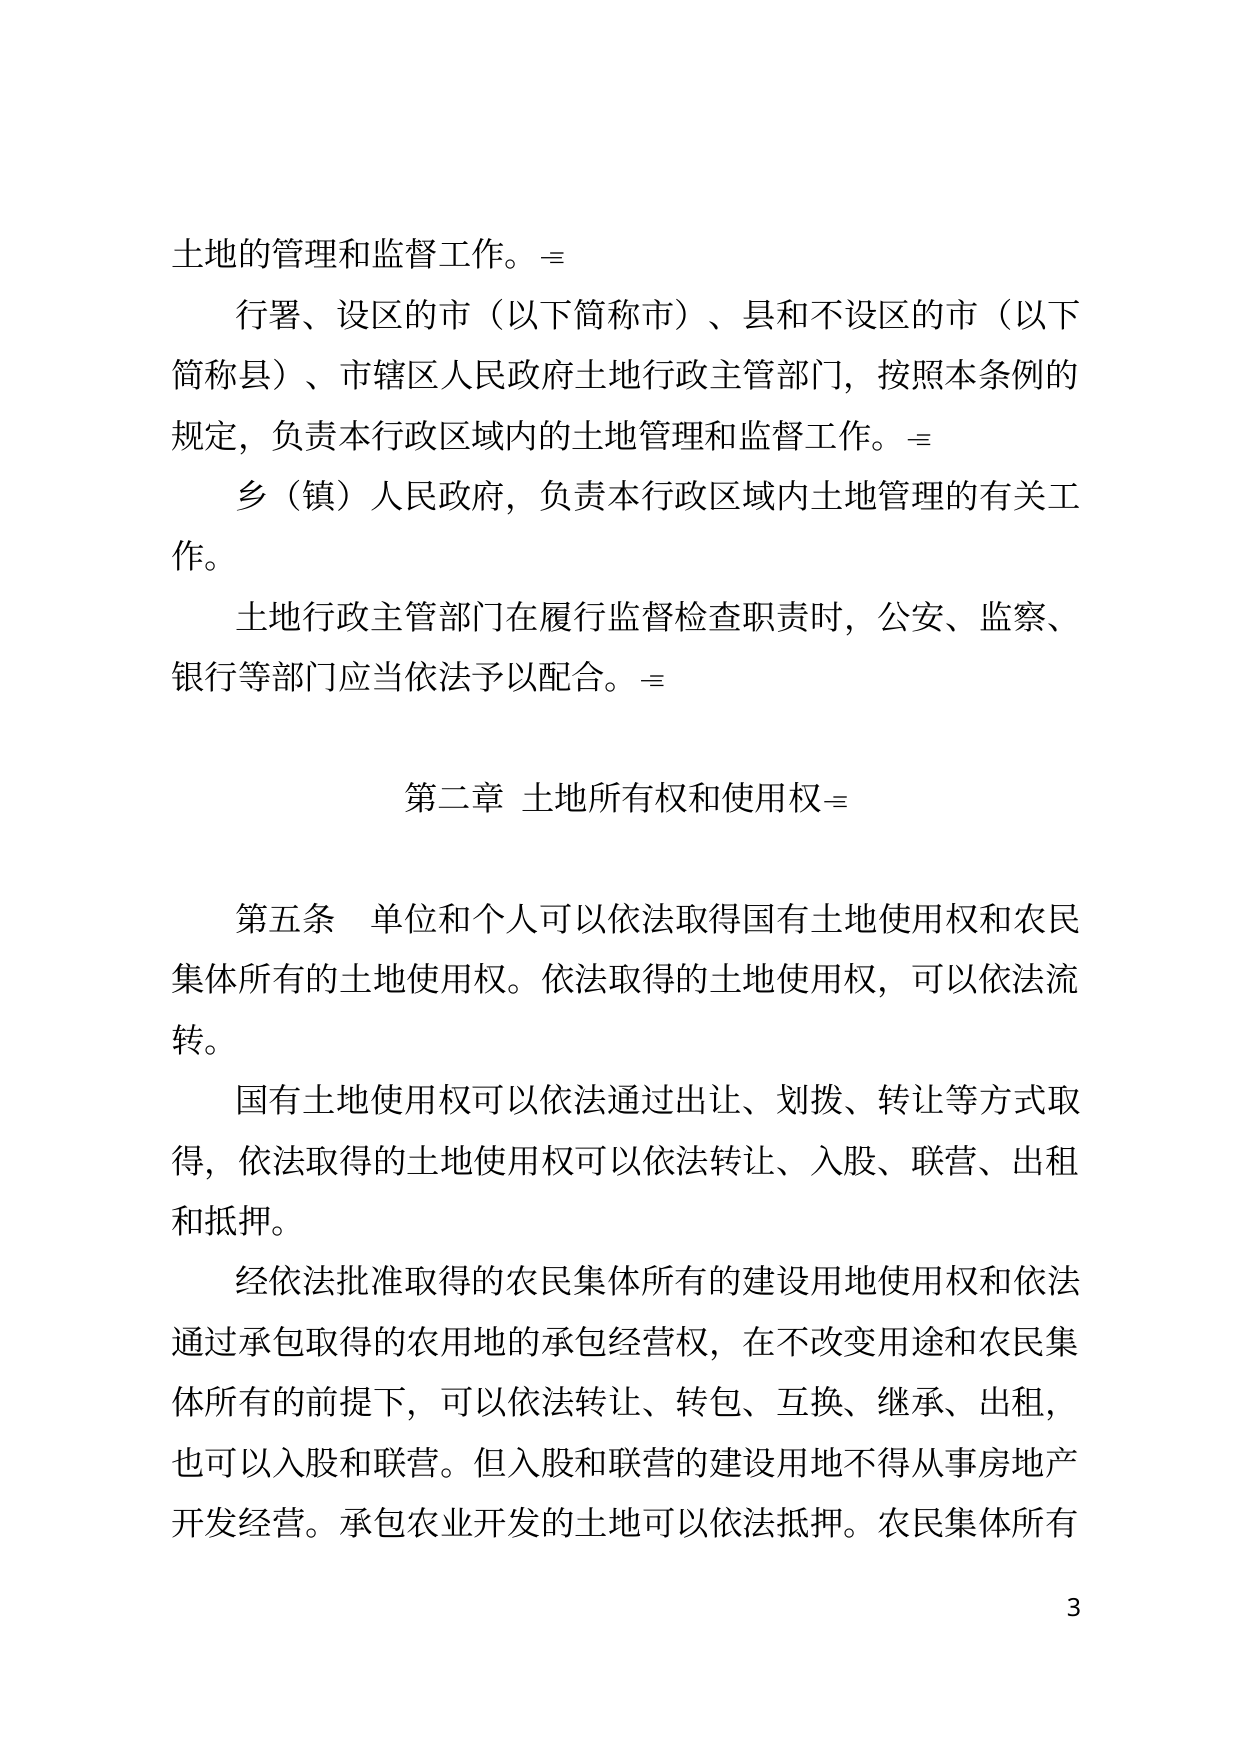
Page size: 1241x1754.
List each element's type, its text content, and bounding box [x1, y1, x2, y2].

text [171, 218, 1081, 279]
text 乡（镇）人民政府，负责本行政区域内土地管理的有关工作。 [171, 460, 1081, 581]
text 第二章 土地所有权和使用权 [171, 762, 1081, 823]
text 土地行政主管部门在履行监督检查职责时，公安、监察、银行等部门应当依法予以配合。 [171, 581, 1081, 702]
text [171, 1246, 1081, 1548]
text 国有土地使用权可以依法通过出让、划拨、转让等方式取得，依法取得的土地使用权可以依法转让、入股、联营、出租和抵押。 [171, 1064, 1081, 1246]
text 第五条 单位和个人可以依法取得国有土地使用权和农民集体所有的土地使用权。依法取得的土地使用权，可以依法流转。 [171, 883, 1081, 1064]
text 行署、设区的市（以下简称市）、县和不设区的市（以下简称县）、市辖区人民政府土地行政主管部门，按照本条例的规定，负责本行政区域内的土地管理和监督工作。 [171, 279, 1081, 460]
